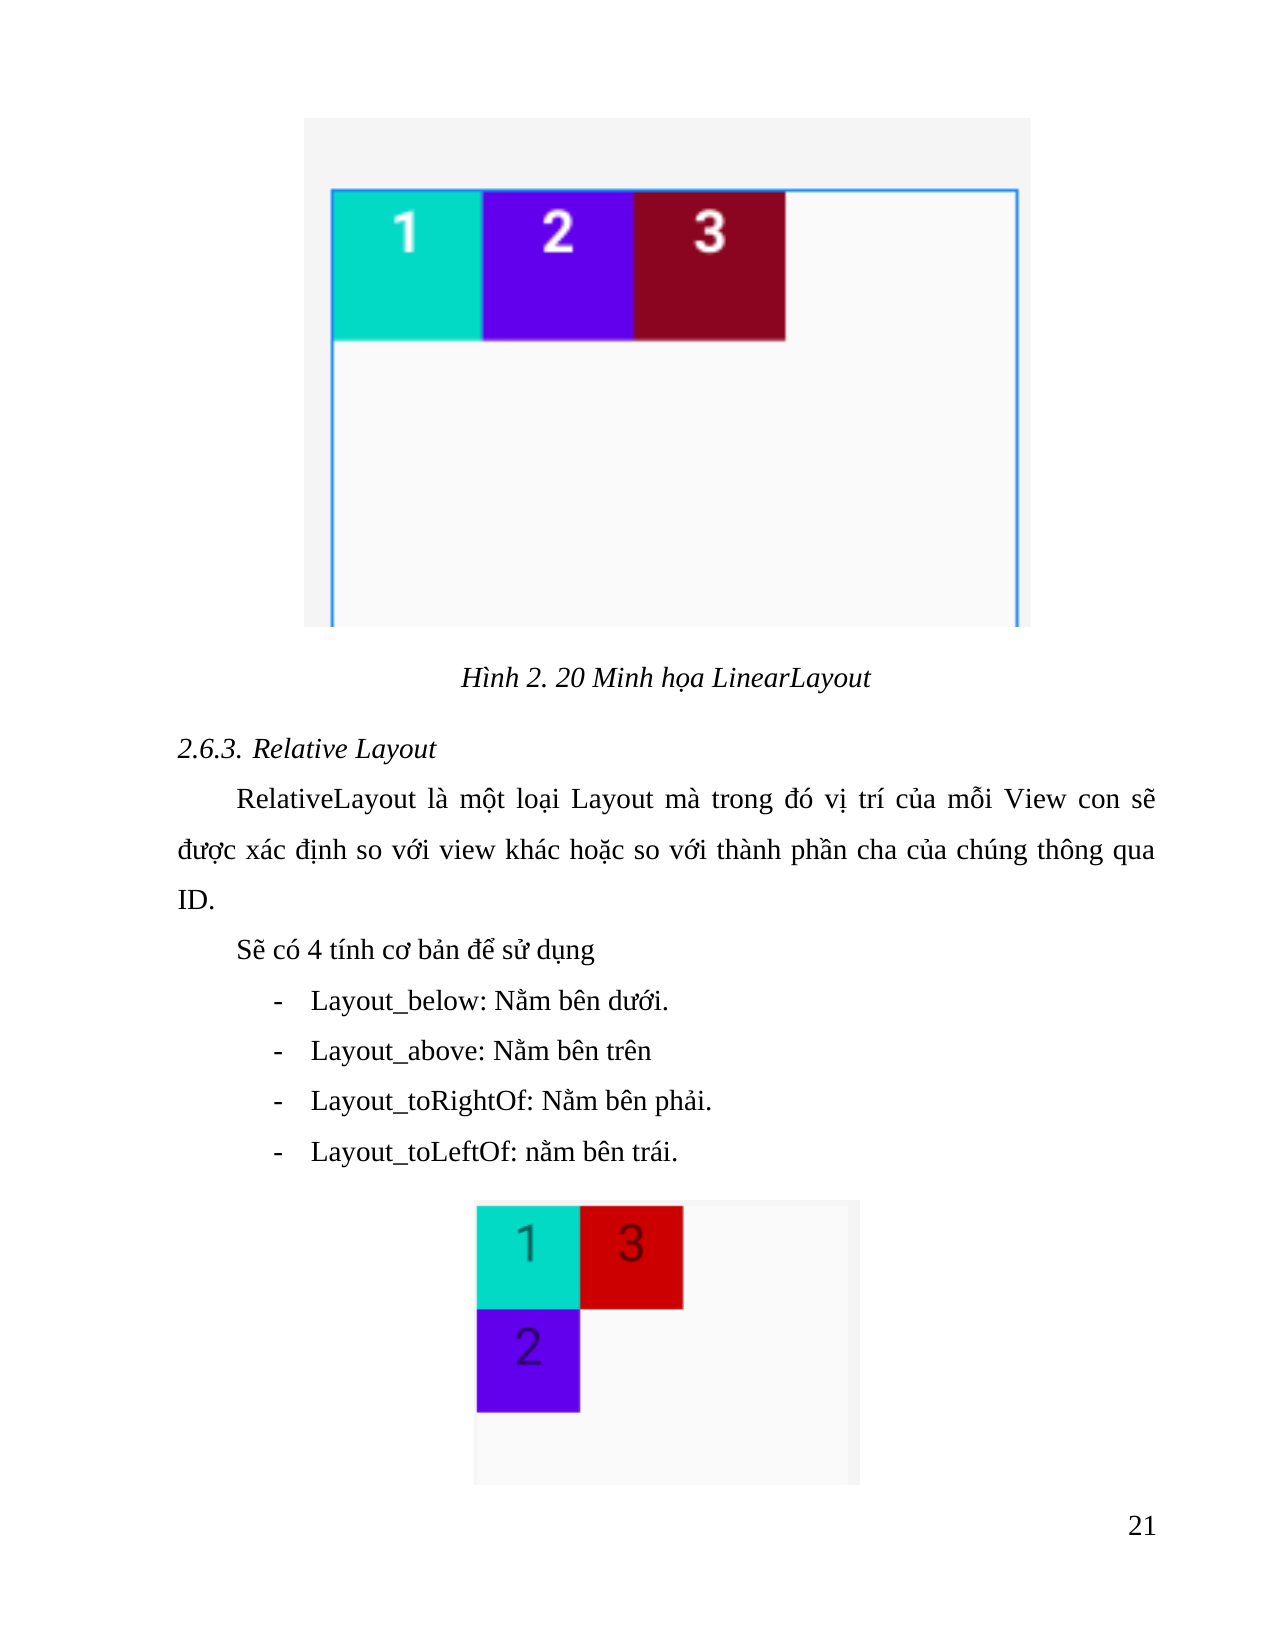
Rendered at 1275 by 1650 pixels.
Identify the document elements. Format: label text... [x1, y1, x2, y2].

list RelativeLayout là một loại Layout mà trong đó vị trí của mỗi View con sẽ được xác định so với view khác hoặc so với thành phần cha của chúng thông qua ID. [177, 781, 1157, 916]
list Layout_toRightOf: Nằm bên phải. [273, 1083, 1157, 1117]
text Hình 2. 20 Minh họa LinearLayout [177, 660, 1157, 693]
list Layout_toLeftOf: nằm bên trái. [273, 1134, 1157, 1167]
list Layout_above: Nằm bên trên [273, 1033, 1157, 1067]
list Sẽ có 4 tính cơ bản để sử dụng [177, 932, 1157, 966]
subtitle Relative Layout [177, 731, 1157, 765]
picture [303, 118, 1031, 627]
picture [474, 1200, 860, 1485]
list Layout_below: Nằm bên dưới. [273, 983, 1157, 1016]
